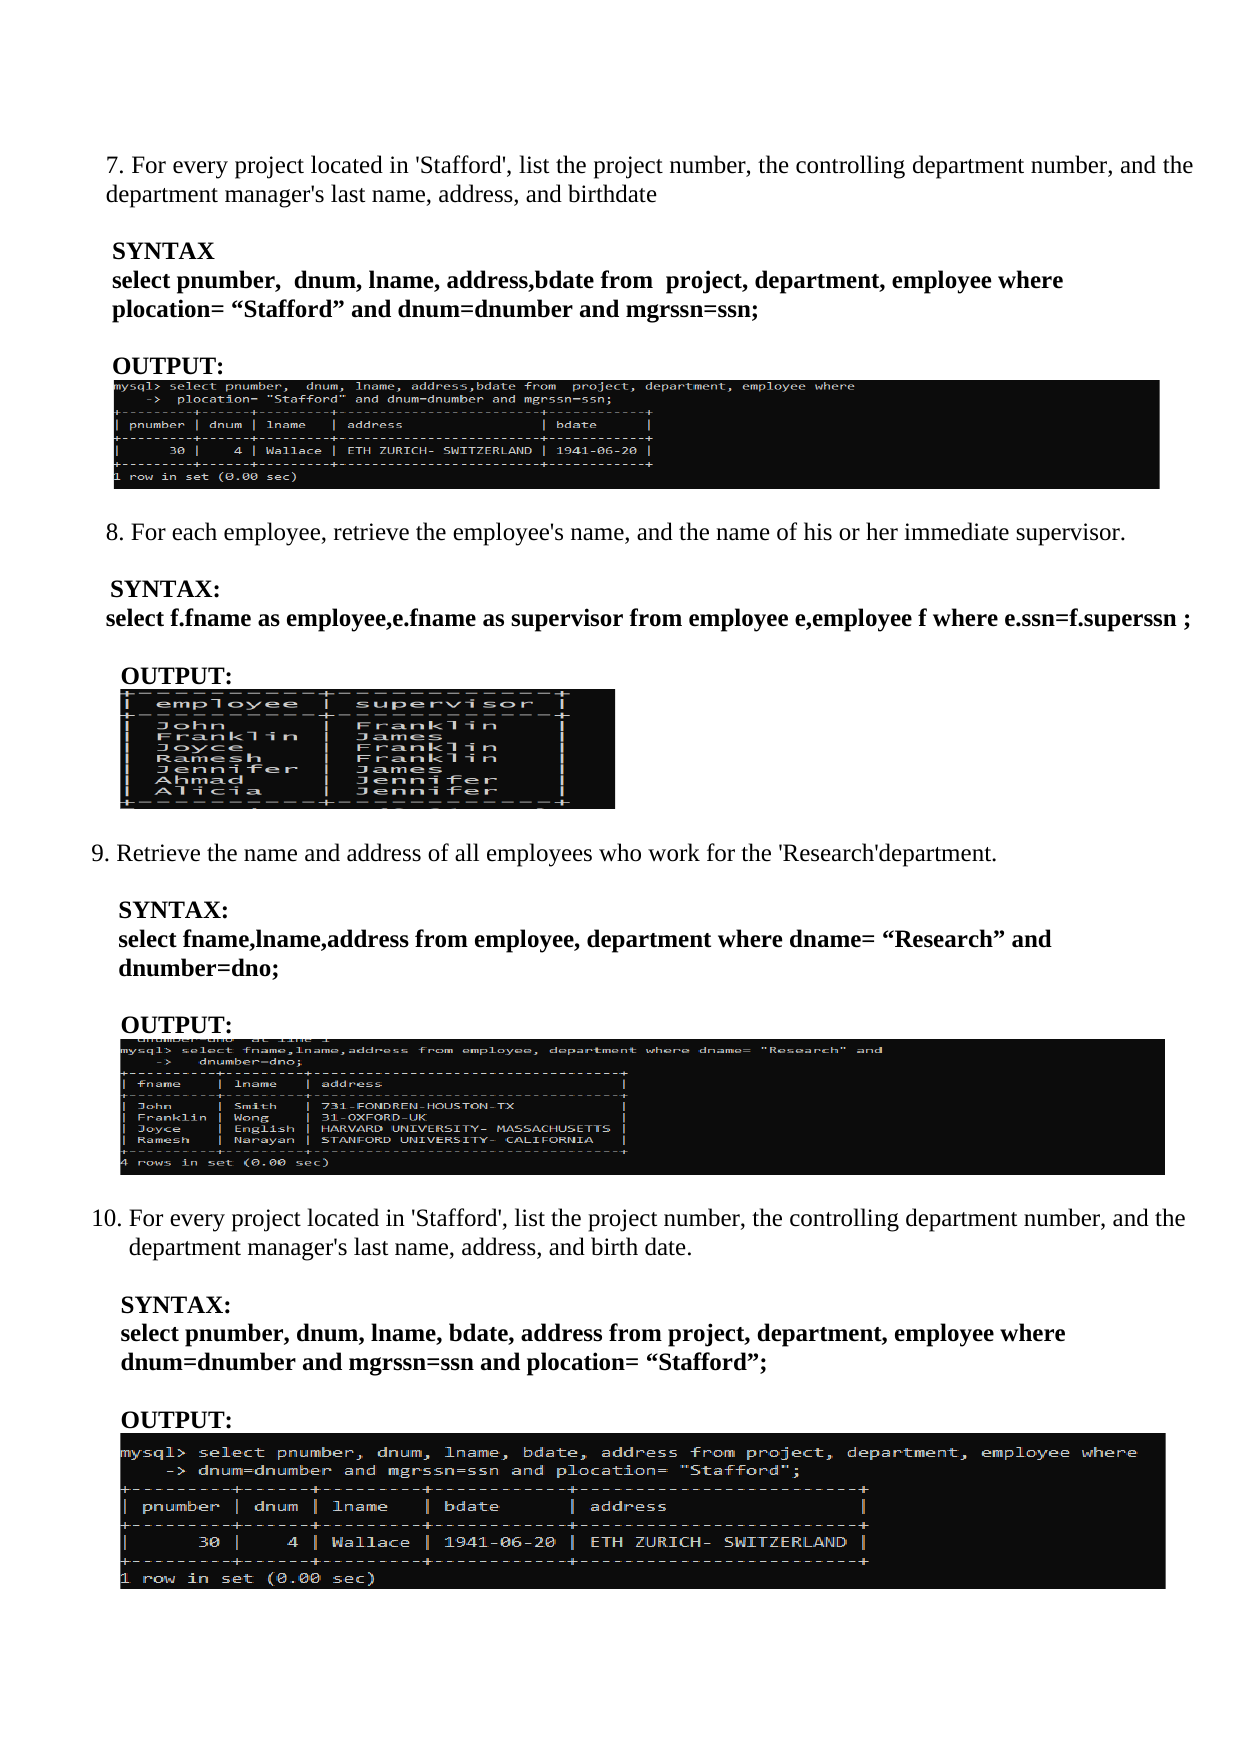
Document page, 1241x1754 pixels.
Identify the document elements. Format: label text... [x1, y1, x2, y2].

text select fname,lname,address from employee, department where dname= “Research” and [106, 924, 1192, 953]
text SYNTAX: [91, 574, 1196, 603]
picture [120, 1433, 1166, 1589]
text 8. For each employee, retrieve the employee's name, and the name of his or her immediate supervisor. [106, 517, 1196, 546]
text 7. For every project located in 'Stafford', list the project number, the controlling department number, and the department manager's last name, address, and birthdate [106, 150, 1196, 207]
text SYNTAX [106, 236, 1196, 265]
text select pnumber, dnum, lname, bdate, address from project, department, employee where [120, 1318, 1192, 1347]
text SYNTAX: [120, 1290, 1192, 1318]
text 10. For every project located in 'Stafford', list the project number, the controlling department number, and the [91, 1203, 1192, 1232]
text OUTPUT: [120, 1405, 1196, 1433]
text OUTPUT: [106, 351, 1196, 380]
picture [113, 380, 1160, 489]
text department manager's last name, address, and birth date. [91, 1232, 1192, 1261]
text SYNTAX: [106, 895, 1192, 924]
text plocation= “Stafford” and dnum=dnumber and mgrssn=ssn; [106, 294, 1196, 322]
text dnum=dnumber and mgrssn=ssn and plocation= “Stafford”; [120, 1347, 1192, 1376]
text select pnumber, dnum, lname, address,bdate from project, department, employee where [106, 265, 1196, 294]
picture [120, 689, 616, 809]
picture [120, 1039, 1165, 1175]
text dnumber=dno; [106, 953, 1192, 982]
text OUTPUT: [120, 661, 1196, 689]
text OUTPUT: [120, 1010, 1196, 1039]
text 9. Retrieve the name and address of all employees who work for the 'Research'department. [91, 838, 1196, 867]
text select f.fname as employee,e.fname as supervisor from employee e,employee f where e.ssn=f.superssn ; [106, 603, 1196, 632]
